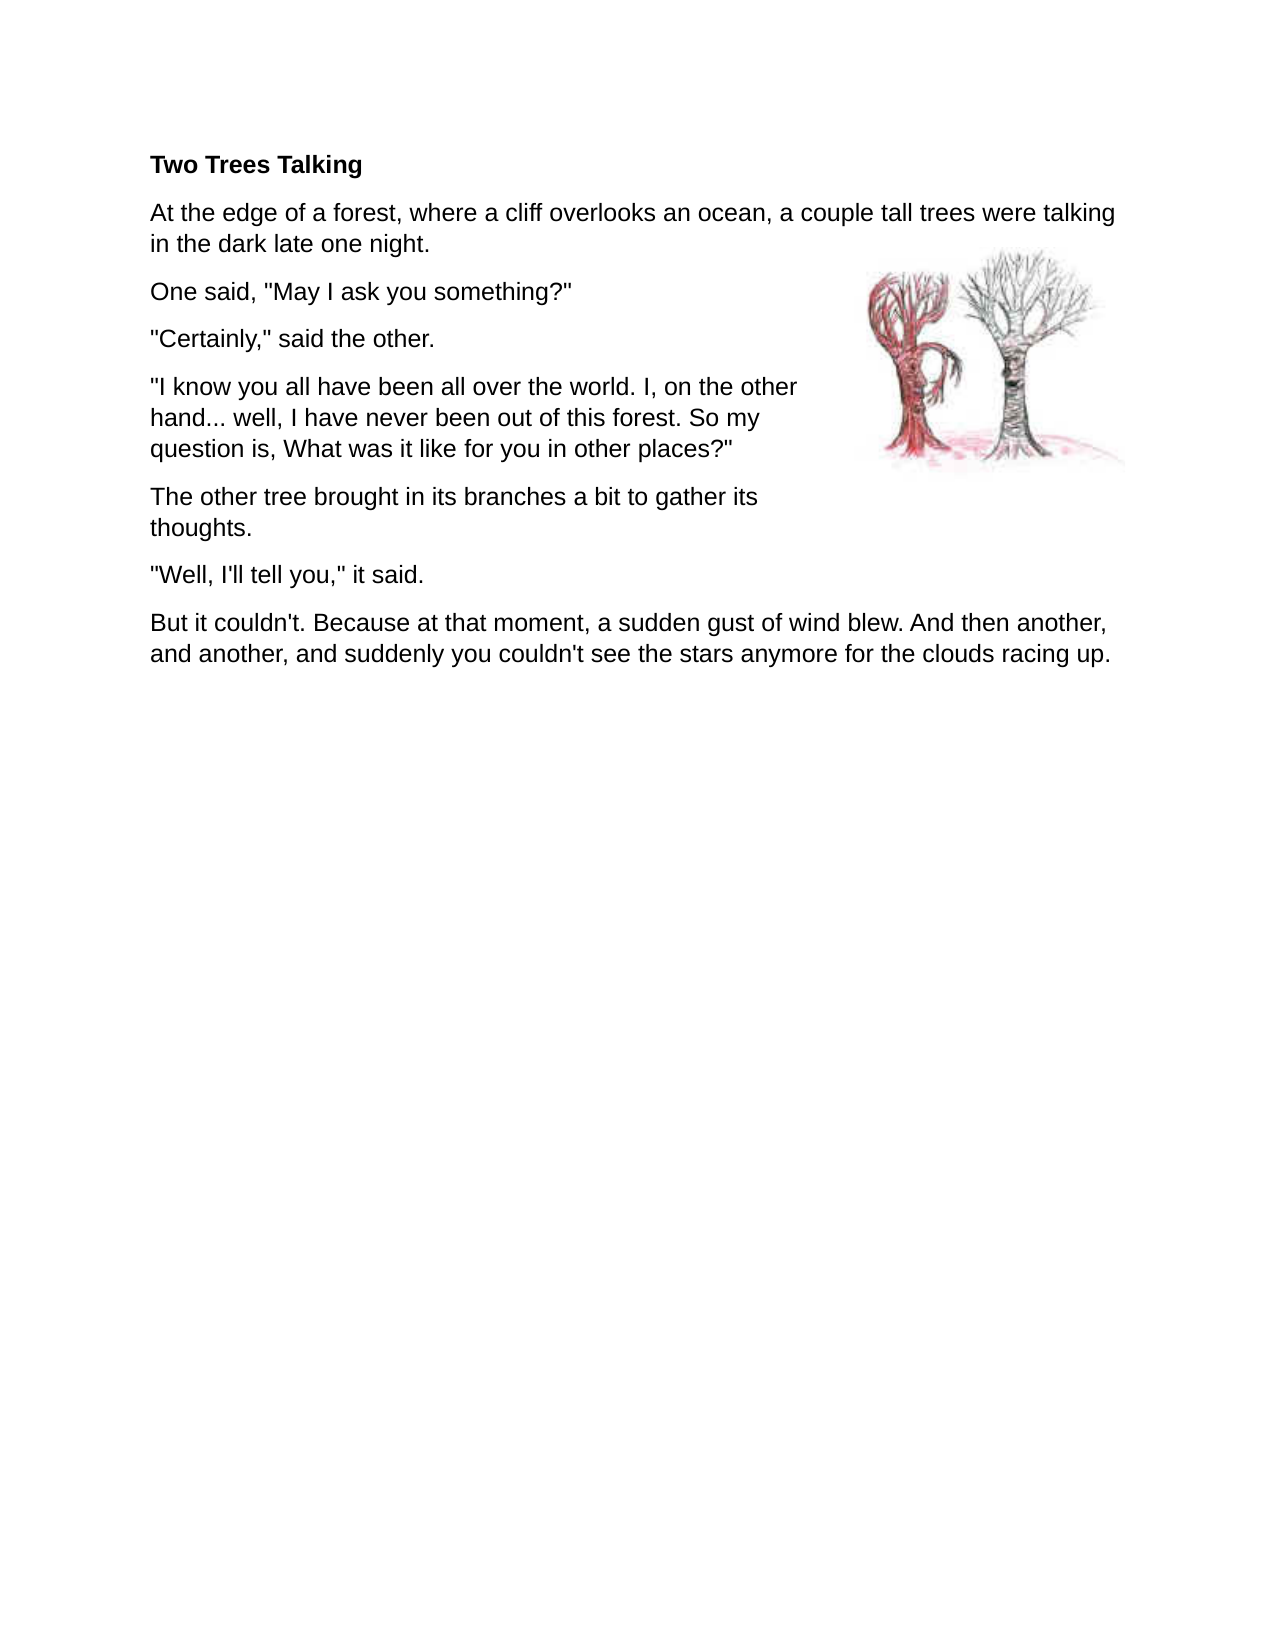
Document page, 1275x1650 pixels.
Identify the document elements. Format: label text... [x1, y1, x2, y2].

picture [854, 247, 1125, 482]
text At the edge of a forest, where a cliff overlooks an ocean, a couple tall trees were talking in the dark late one night. [150, 198, 1125, 257]
text But it couldn't. Because at that moment, a sudden gust of wind blew. And then another, and another, and suddenly you couldn't see the stars anymore for the clouds racing up. [150, 608, 1125, 668]
text "I know you all have been all over the world. I, on the other hand... well, I have never been out of this forest. So my question is, What was it like for you in other places?" [150, 372, 854, 463]
text "Well, I'll tell you," it said. [150, 560, 1125, 589]
text Two Trees Talking [150, 150, 1125, 179]
text "Certainly," said the other. [150, 324, 854, 353]
text One said, "May I ask you something?" [150, 276, 854, 305]
text The other tree brought in its branches a bit to gather its thoughts. [150, 482, 1125, 541]
